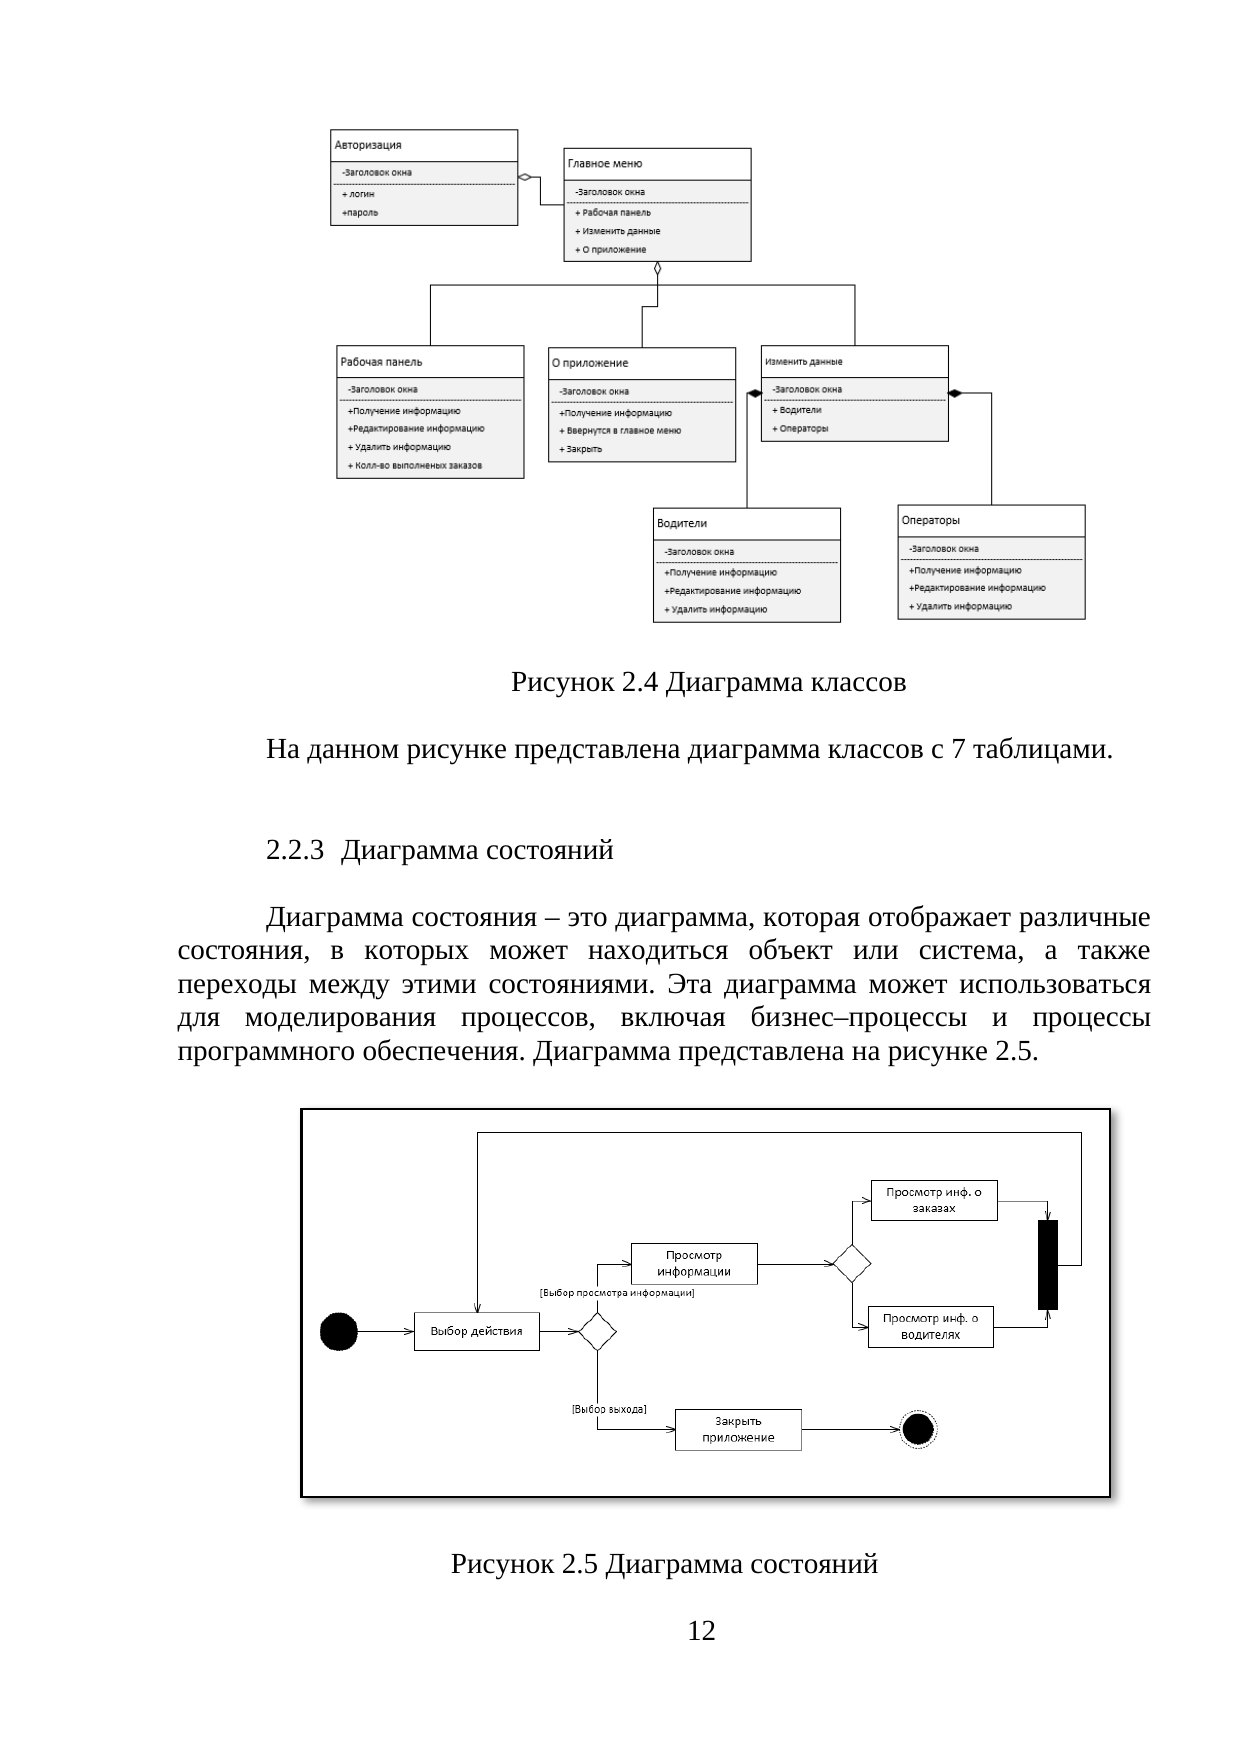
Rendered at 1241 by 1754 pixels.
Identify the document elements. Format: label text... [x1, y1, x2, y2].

text Рисунок 2.4 Диаграмма классов [177, 664, 1152, 698]
text Рисунок 2.5 Диаграмма состояний [177, 1546, 1152, 1580]
subtitle Диаграмма состояний [266, 832, 1152, 865]
picture [321, 118, 1096, 631]
text На данном рисунке представлена диаграмма классов с 7 таблицами. [177, 731, 1152, 765]
list Диаграмма состояния – это диаграмма, которая отображает различные состояния, в которых может находиться объект или система, а также переходы между этими состояниями. Эта диаграмма может использоваться для моделирования процессов, включая бизнес–процессы и процессы программного обеспечения. Диаграмма представлена на рисунке 2.5. [177, 899, 1152, 1067]
picture [303, 1110, 1109, 1496]
